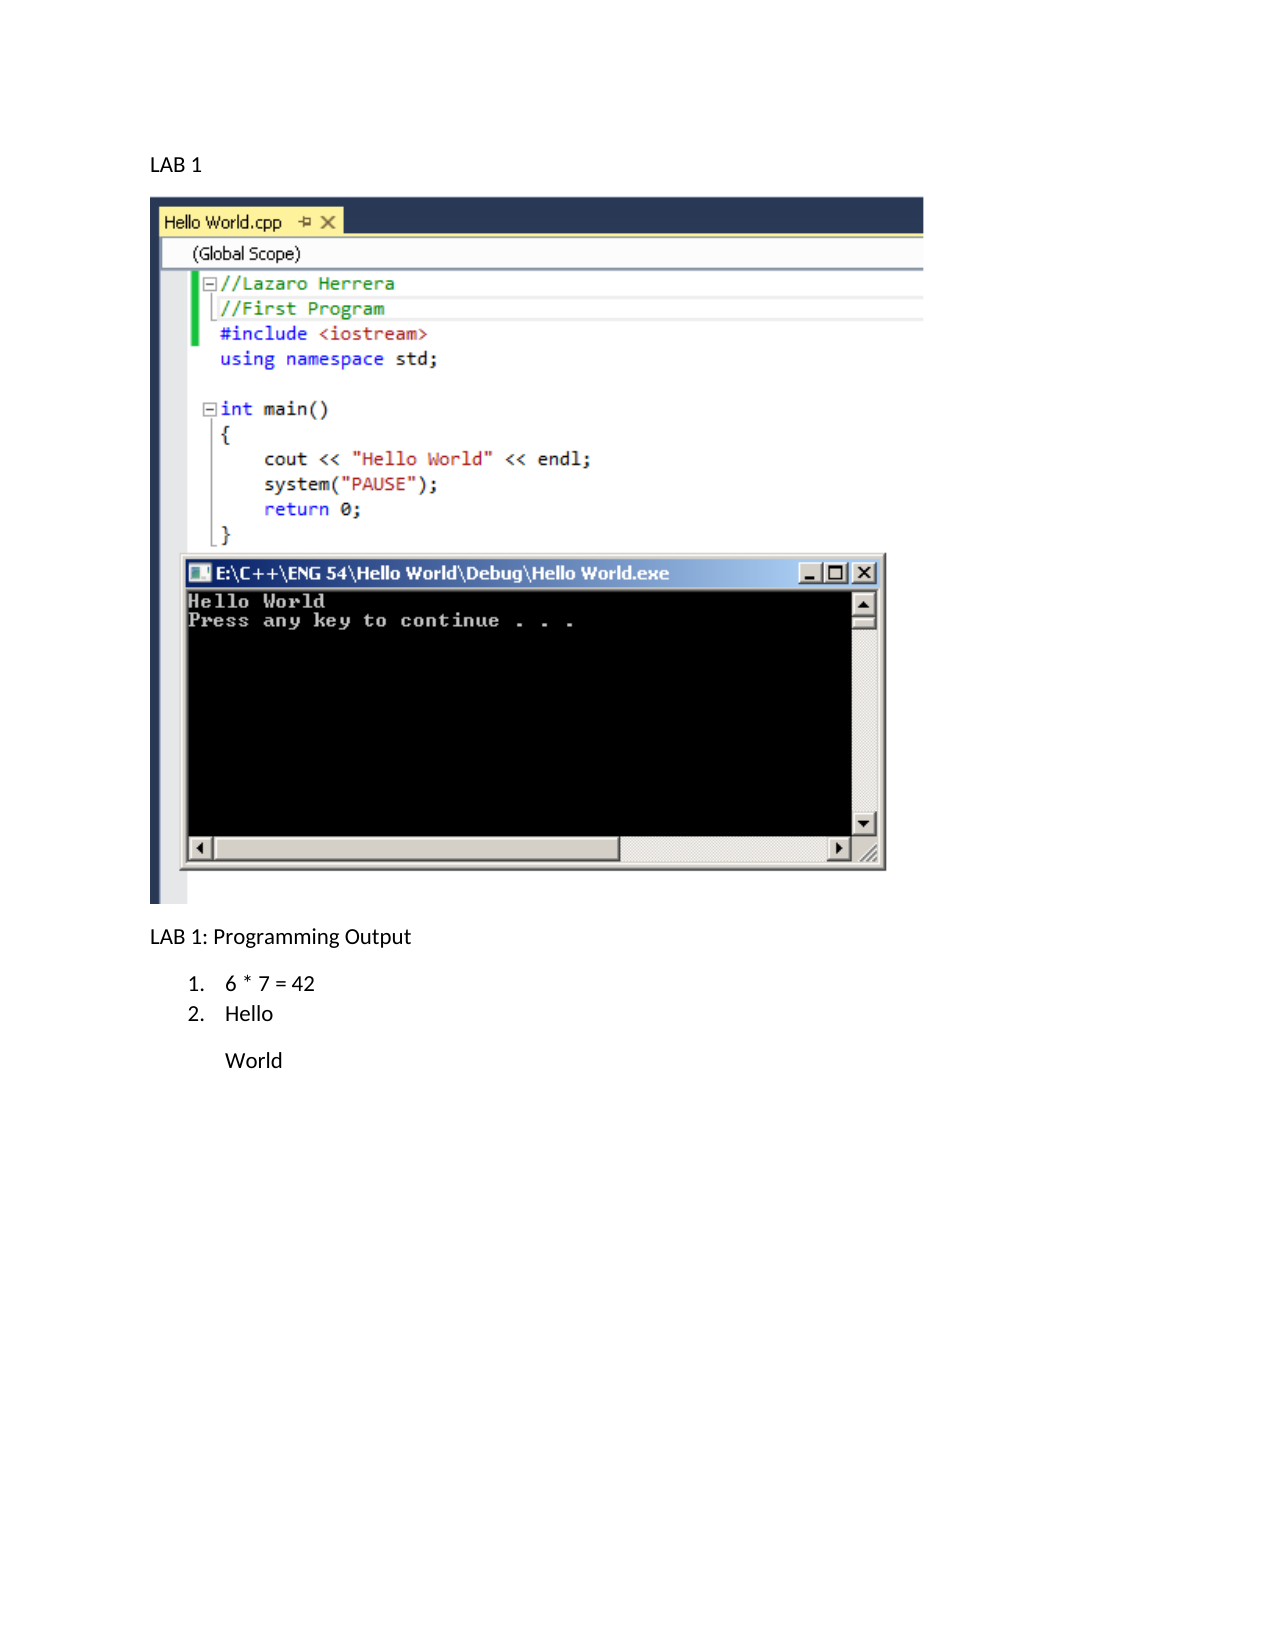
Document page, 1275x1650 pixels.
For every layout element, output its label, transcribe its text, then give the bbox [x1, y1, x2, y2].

list Hello [187, 999, 1125, 1027]
text LAB 1: Programming Output [150, 922, 1125, 950]
picture [150, 196, 924, 904]
text LAB 1 [150, 150, 1125, 178]
list 6 * 7 = 42 [187, 969, 1125, 997]
text World [225, 1046, 1125, 1074]
